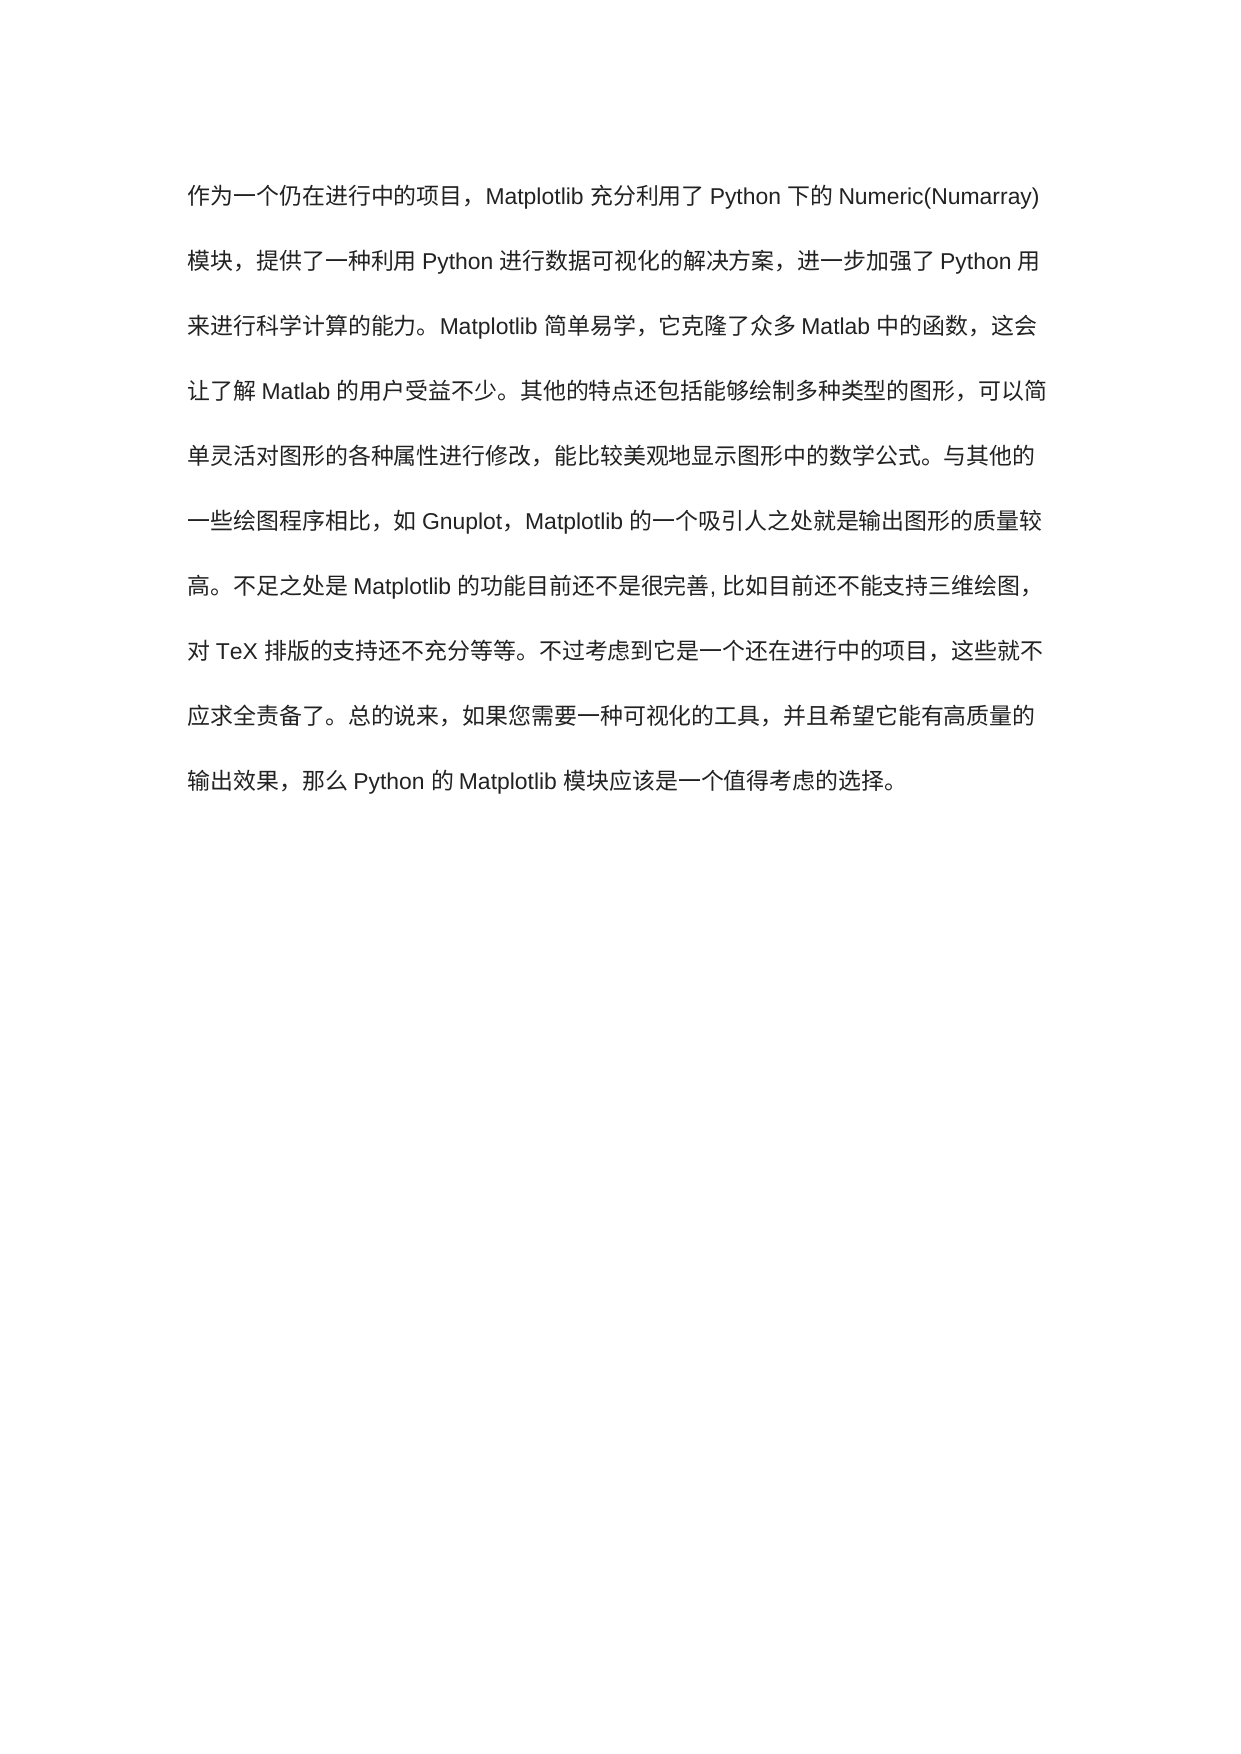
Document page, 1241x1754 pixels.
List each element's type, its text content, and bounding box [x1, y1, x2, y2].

text 作为一个仍在进行中的项目，Matplotlib 充分利用了 Python 下的 Numeric(Numarray) 模块，提供了一种利用 Python 进行数据可视化的解决方案，进一步加强了 Python 用来进行科学计算的能力。Matplotlib 简单易学，它克隆了众多 Matlab 中的函数，这会让了解 Matlab 的用户受益不少。其他的特点还包括能够绘制多种类型的图形，可以简单灵活对图形的各种属性进行修改，能比较美观地显示图形中的数学公式。与其他的一些绘图程序相比，如 Gnuplot，Matplotlib 的一个吸引人之处就是输出图形的质量较高。不足之处是 Matplotlib 的功能目前还不是很完善, 比如目前还不能支持三维绘图，对 TeX 排版的支持还不充分等等。不过考虑到它是一个还在进行中的项目，这些就不应求全责备了。总的说来，如果您需要一种可视化的工具，并且希望它能有高质量的输出效果，那么 Python 的 Matplotlib 模块应该是一个值得考虑的选择。 [187, 162, 1053, 812]
